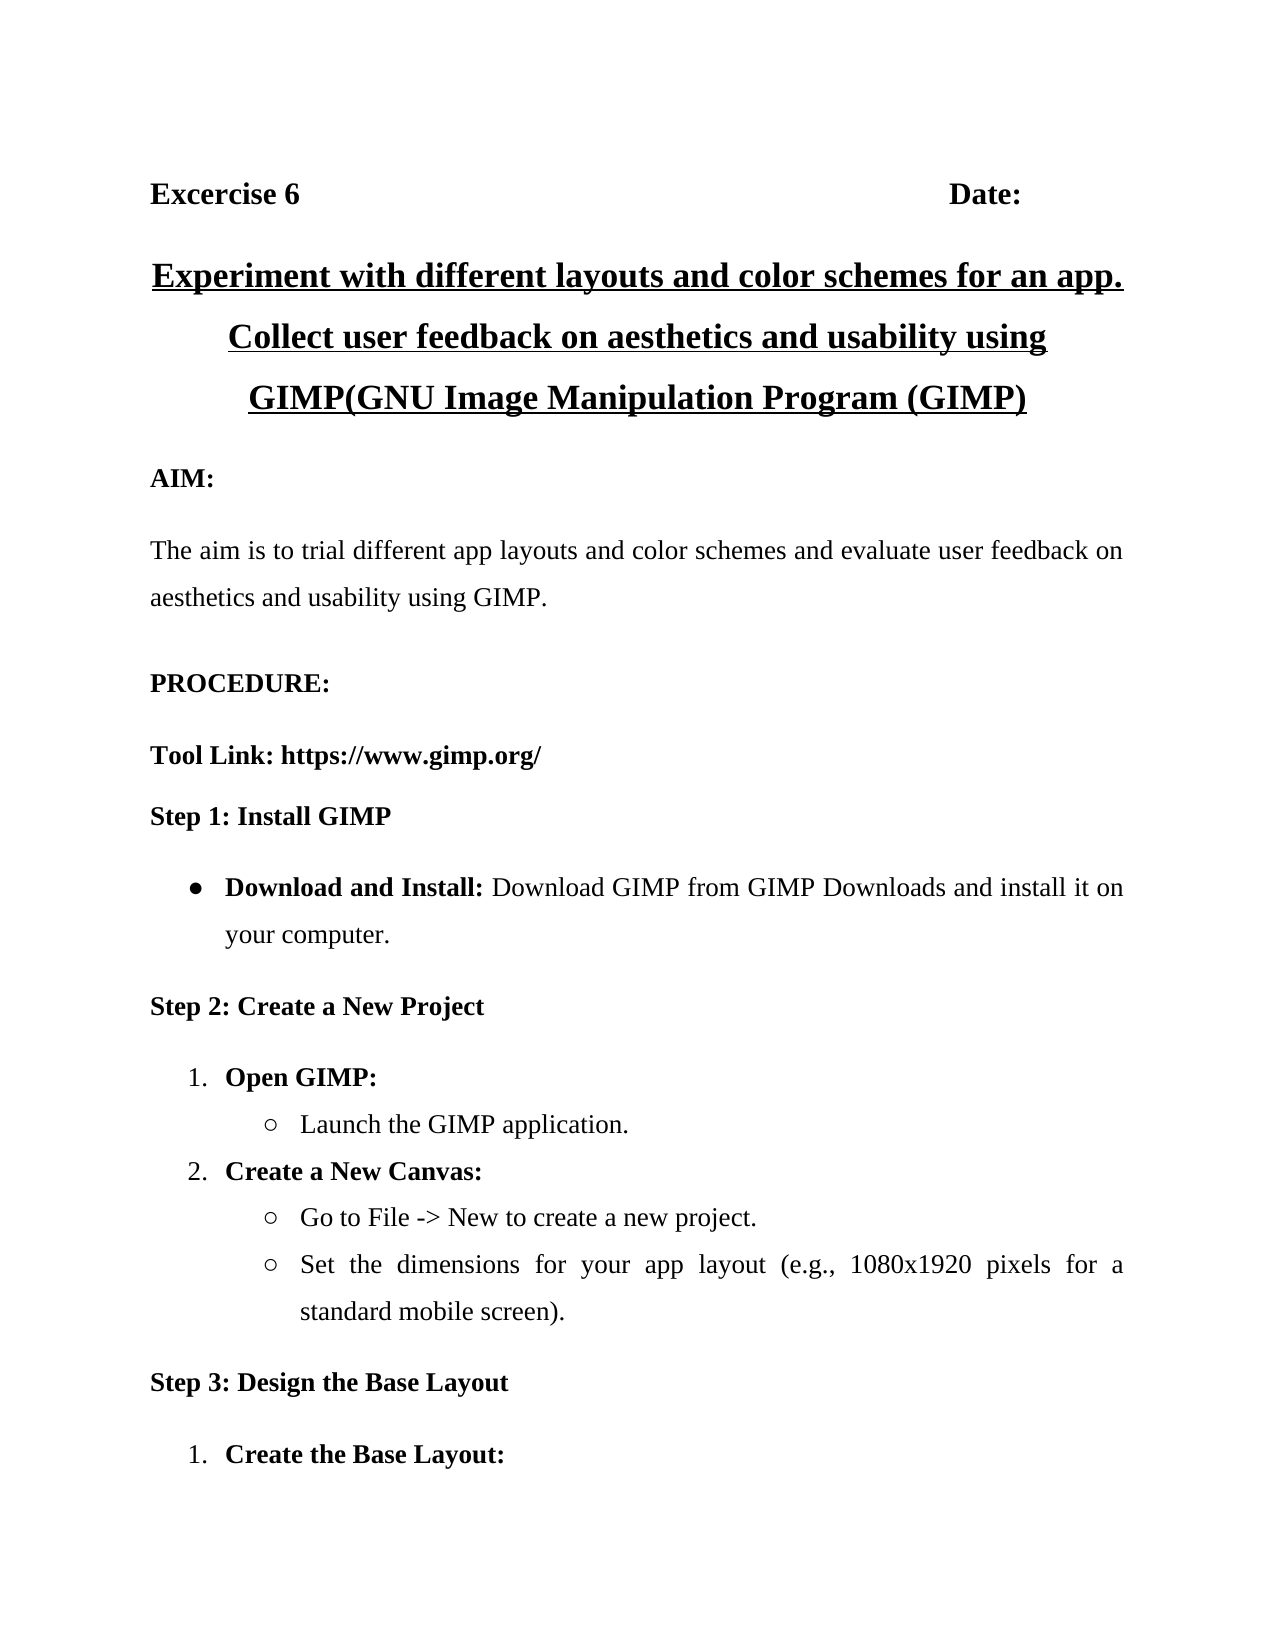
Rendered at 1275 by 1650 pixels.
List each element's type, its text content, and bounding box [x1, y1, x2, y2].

list Create the Base Layout: [187, 1438, 1125, 1469]
text Excercise 6 Date: [150, 175, 1125, 211]
text Tool Link: https://www.gimp.org/ [150, 739, 1125, 770]
list Go to File -> New to create a new project. [262, 1201, 1125, 1232]
list Launch the GIMP application. [262, 1108, 1125, 1139]
subtitle Step 2: Create a New Project [150, 990, 1125, 1021]
subtitle Step 3: Design the Base Layout [150, 1366, 1125, 1397]
list Open GIMP: [187, 1061, 1125, 1092]
text PROCEDURE: [150, 667, 1125, 699]
list Set the dimensions for your app layout (e.g., 1080x1920 pixels for a standard mobile screen). [262, 1248, 1125, 1326]
list Download and Install: Download GIMP from GIMP Downloads and install it on your computer. [187, 871, 1125, 949]
subtitle The aim is to trial different app layouts and color schemes and evaluate user feedback on aesthetics and usability using GIMP. [150, 534, 1125, 612]
text Experiment with different layouts and color schemes for an app. Collect user feedback on aesthetics and usability using GIMP(GNU Image Manipulation Program (GIMP) [150, 254, 1125, 417]
list Create a New Canvas: [187, 1155, 1125, 1186]
subtitle AIM: [150, 463, 1125, 494]
subtitle Step 1: Install GIMP [150, 800, 1125, 831]
